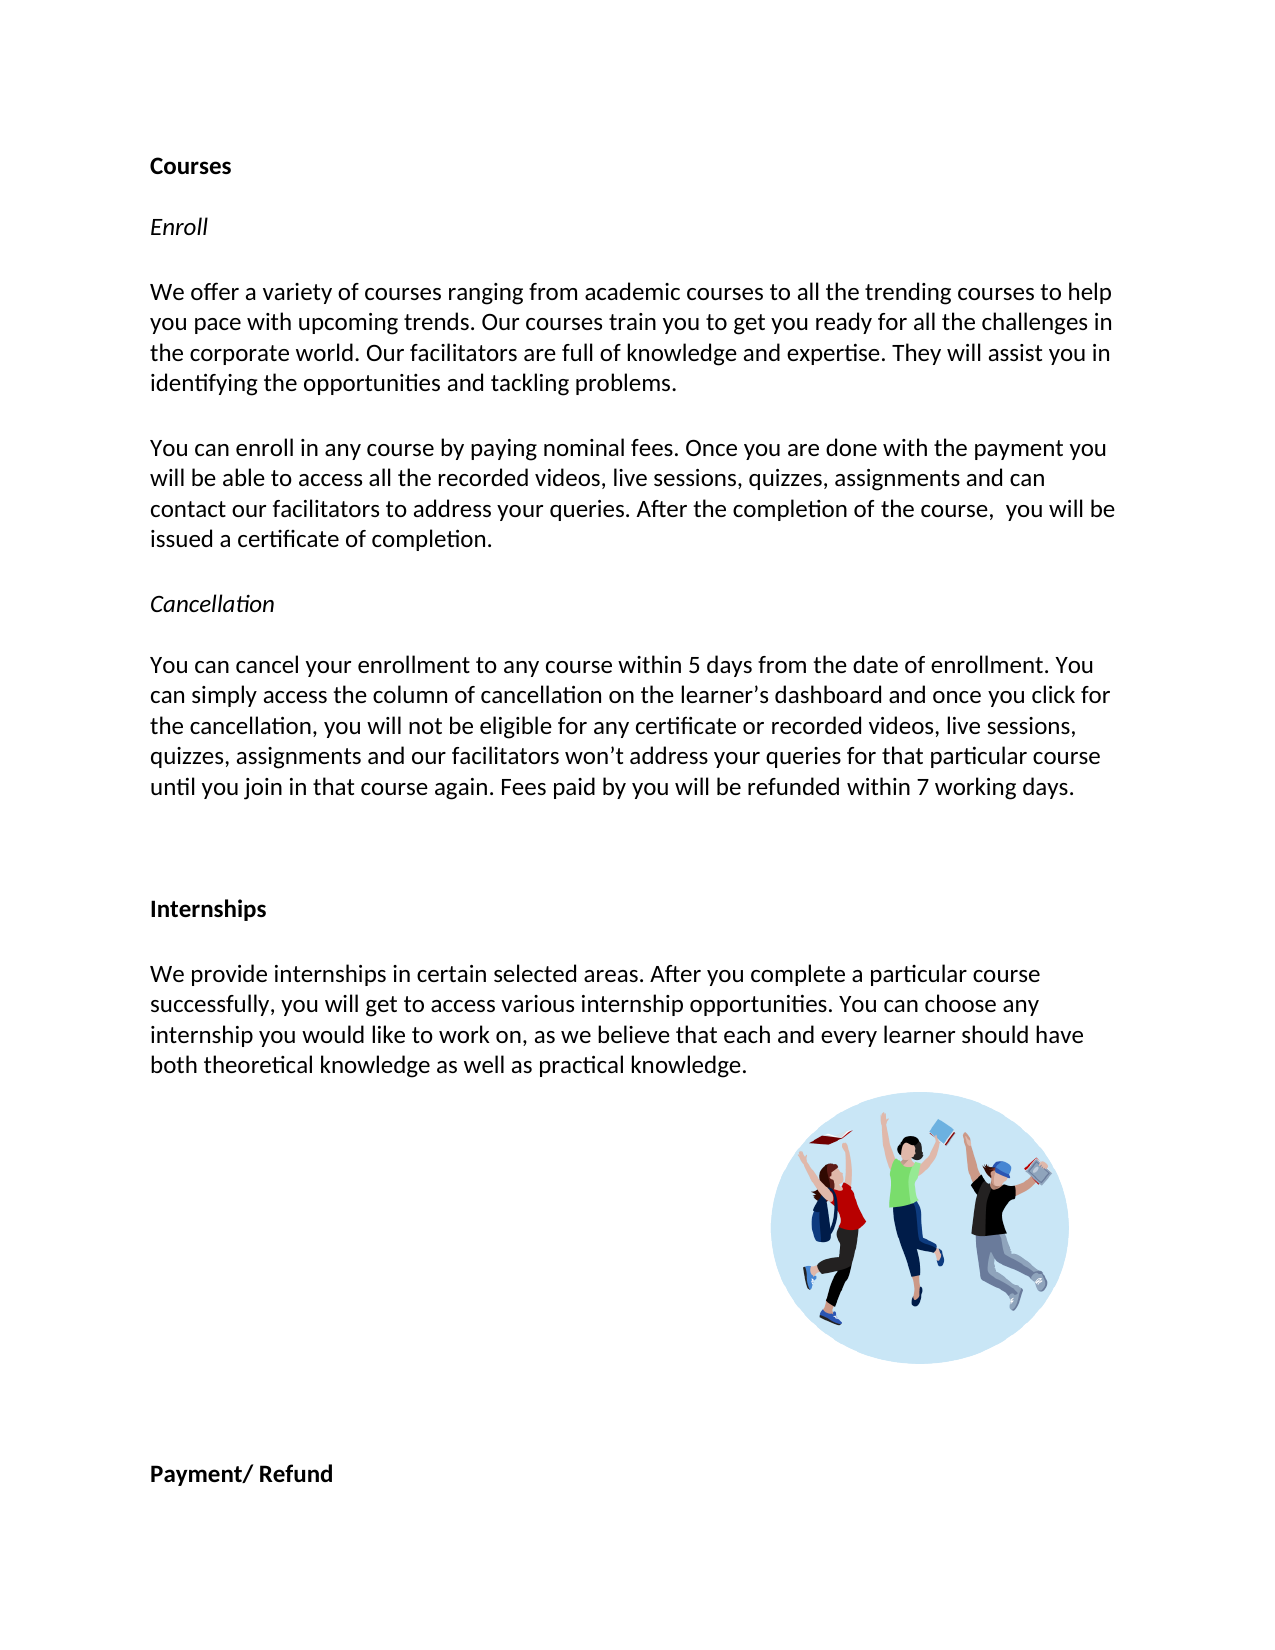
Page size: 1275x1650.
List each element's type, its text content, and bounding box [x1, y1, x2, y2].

text You can cancel your enrollment to any course within 5 days from the date of enrollment. You can simply access the column of cancellation on the learner’s dashboard and once you click for the cancellation, you will not be eligible for any certificate or recorded videos, live sessions, quizzes, assignments and our facilitators won’t address your queries for that particular course until you join in that course again. Fees paid by you will be refunded within 7 working days. [150, 649, 1125, 802]
picture [770, 1092, 1069, 1364]
text You can enroll in any course by paying nominal fees. Once you are done with the payment you will be able to access all the recorded videos, live sessions, quizzes, assignments and can contact our facilitators to address your queries. After the completion of the course, you will be issued a certificate of completion. [150, 432, 1125, 554]
text Courses [150, 150, 1125, 181]
text Cancellation [150, 588, 1125, 618]
text We offer a variety of courses ranging from academic courses to all the trending courses to help you pace with upcoming trends. Our courses train you to get you ready for all the challenges in the corporate world. Our facilitators are full of knowledge and expertise. They will assist you in identifying the opportunities and tackling problems. [150, 276, 1125, 398]
text Enroll [150, 211, 1125, 242]
text Payment/ Refund [150, 1458, 1125, 1489]
text Internships [150, 893, 1125, 924]
text We provide internships in certain selected areas. After you complete a particular course successfully, you will get to access various internship opportunities. You can choose any internship you would like to work on, as we believe that each and every learner should have both theoretical knowledge as well as practical knowledge. [150, 958, 1125, 1080]
